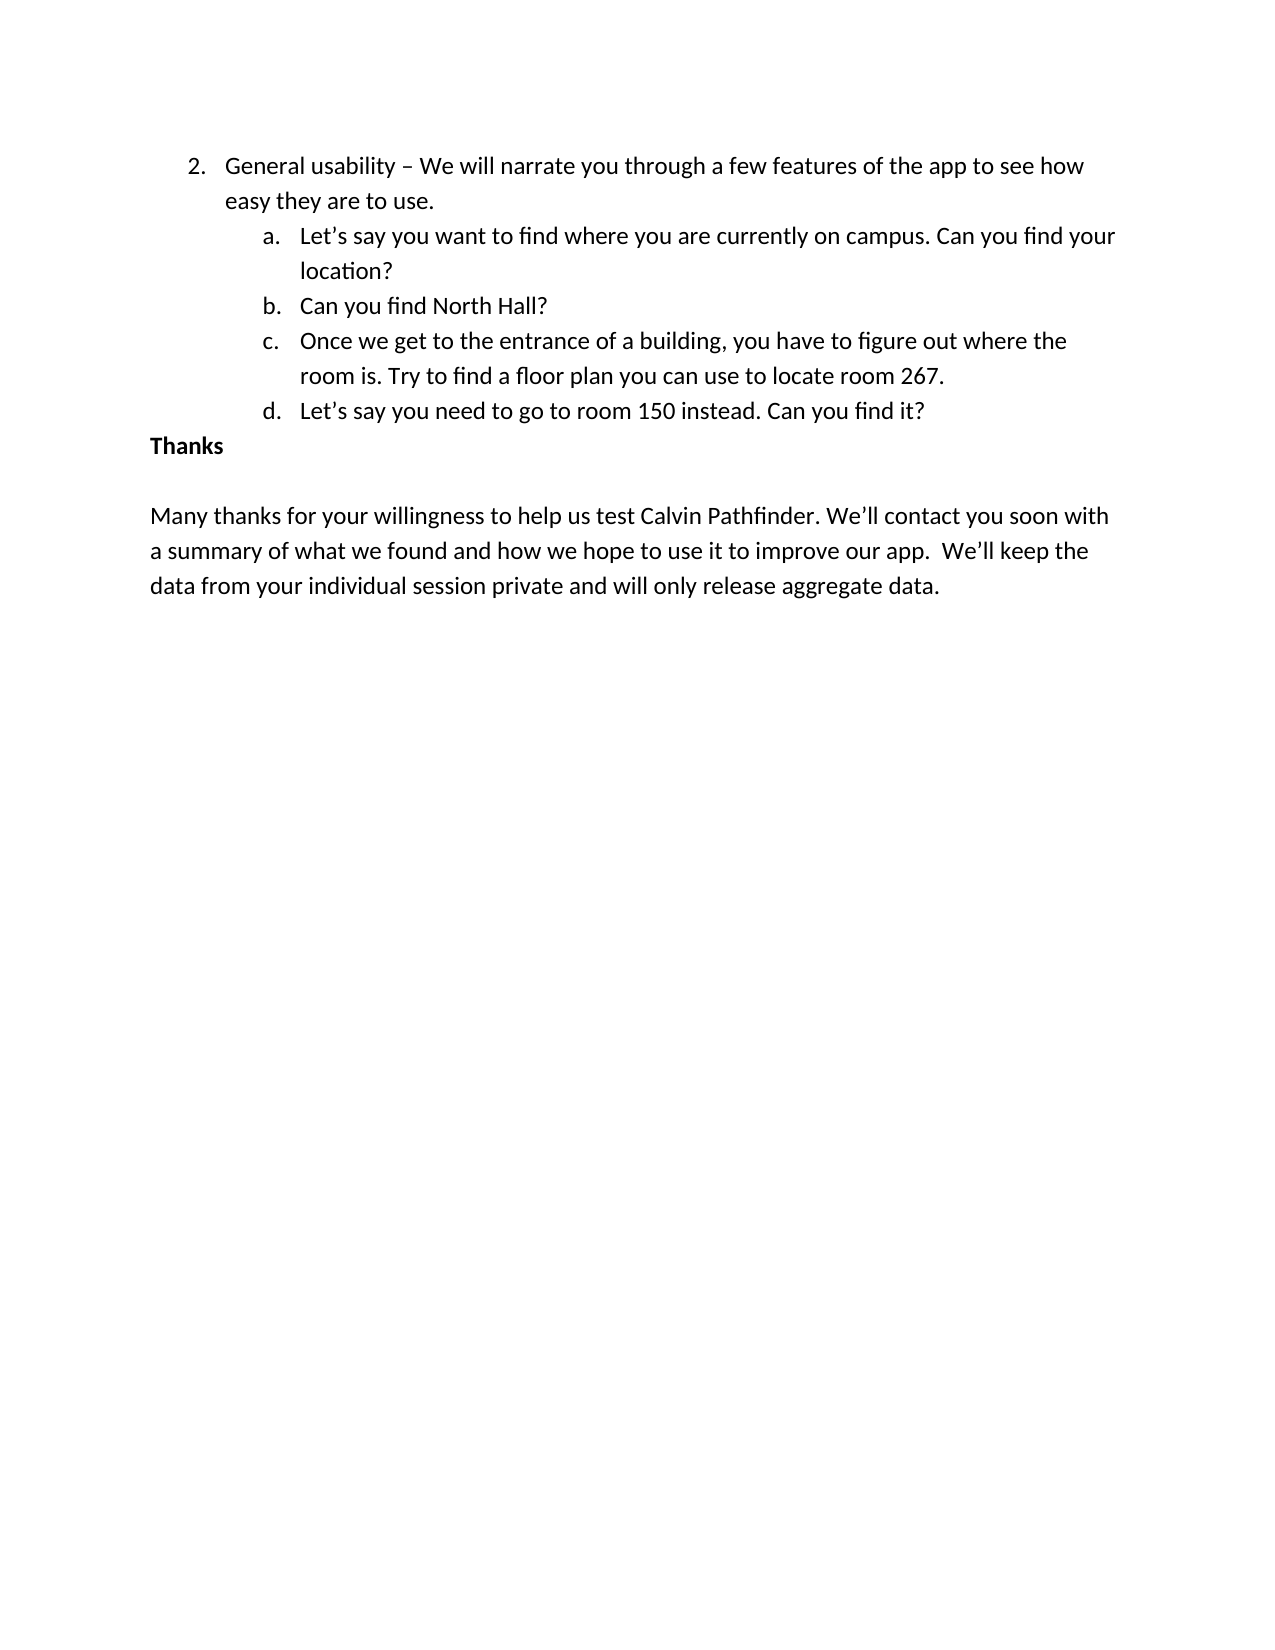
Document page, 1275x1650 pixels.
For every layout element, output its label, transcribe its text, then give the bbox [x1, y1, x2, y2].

list Let’s say you want to find where you are currently on campus. Can you find your location? [262, 220, 1125, 286]
list Thanks [150, 430, 1125, 461]
list Many thanks for your willingness to help us test Calvin Pathfinder. We’ll contact you soon with a summary of what we found and how we hope to use it to improve our app. We’ll keep the data from your individual session private and will only release aggregate data. [150, 500, 1125, 601]
list Let’s say you need to go to room 150 instead. Can you find it? [262, 395, 1125, 426]
list Once we get to the entrance of a building, you have to figure out where the room is. Try to find a floor plan you can use to locate room 267. [262, 325, 1125, 391]
list Can you find North Hall? [262, 290, 1125, 321]
list General usability – We will narrate you through a few features of the app to see how easy they are to use. [187, 150, 1125, 216]
